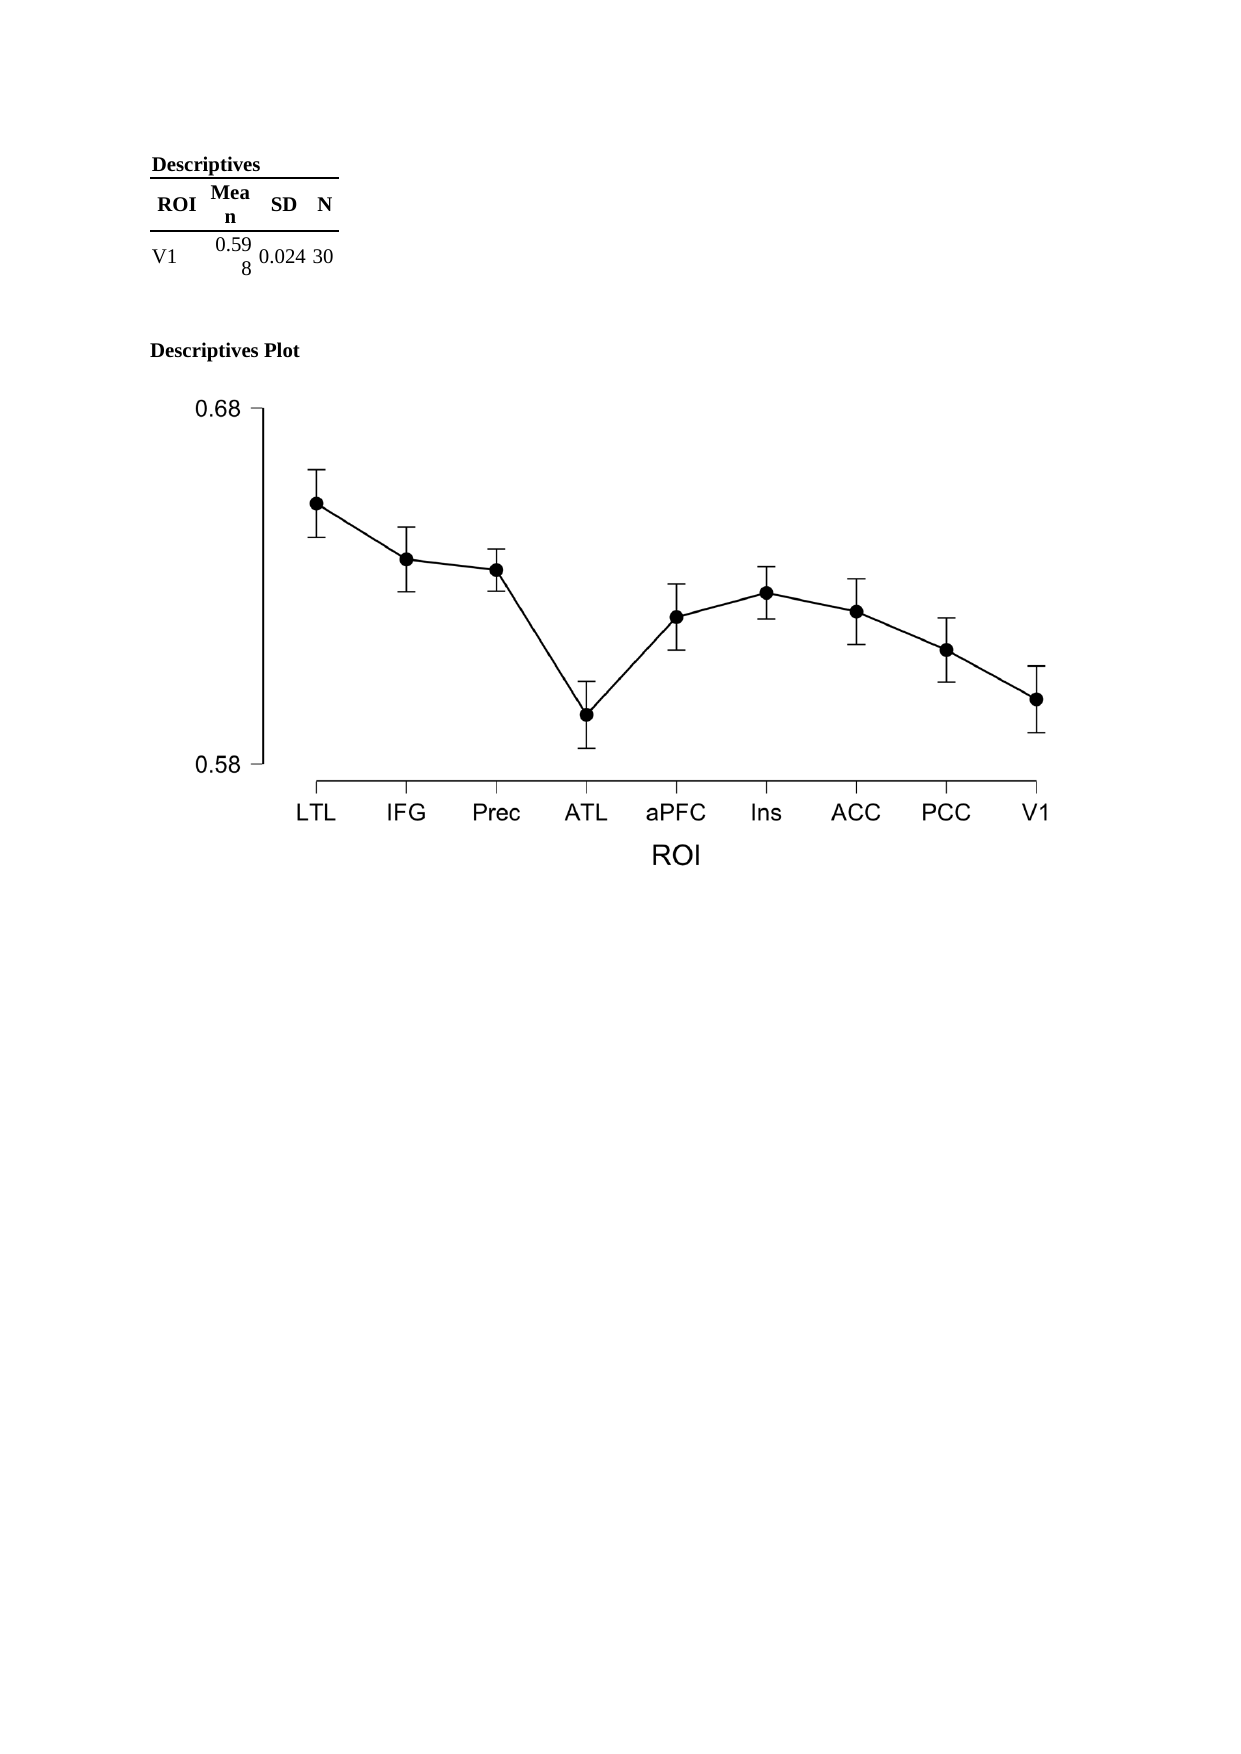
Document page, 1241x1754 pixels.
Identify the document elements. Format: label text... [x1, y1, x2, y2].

text Descriptives Plot [150, 338, 1090, 362]
table_cell 0.024 [257, 232, 307, 281]
table_cell ROI [150, 179, 203, 230]
table_header Descriptives [150, 150, 338, 177]
table_cell SD [257, 179, 311, 230]
table_cell Mean [203, 179, 257, 230]
table_cell [307, 232, 311, 281]
table_cell [253, 232, 257, 281]
picture [150, 390, 1090, 875]
table_cell 30 [311, 232, 335, 281]
table_cell N [311, 179, 338, 230]
table_cell 0.598 [203, 232, 253, 281]
table_cell V1 [150, 232, 199, 281]
